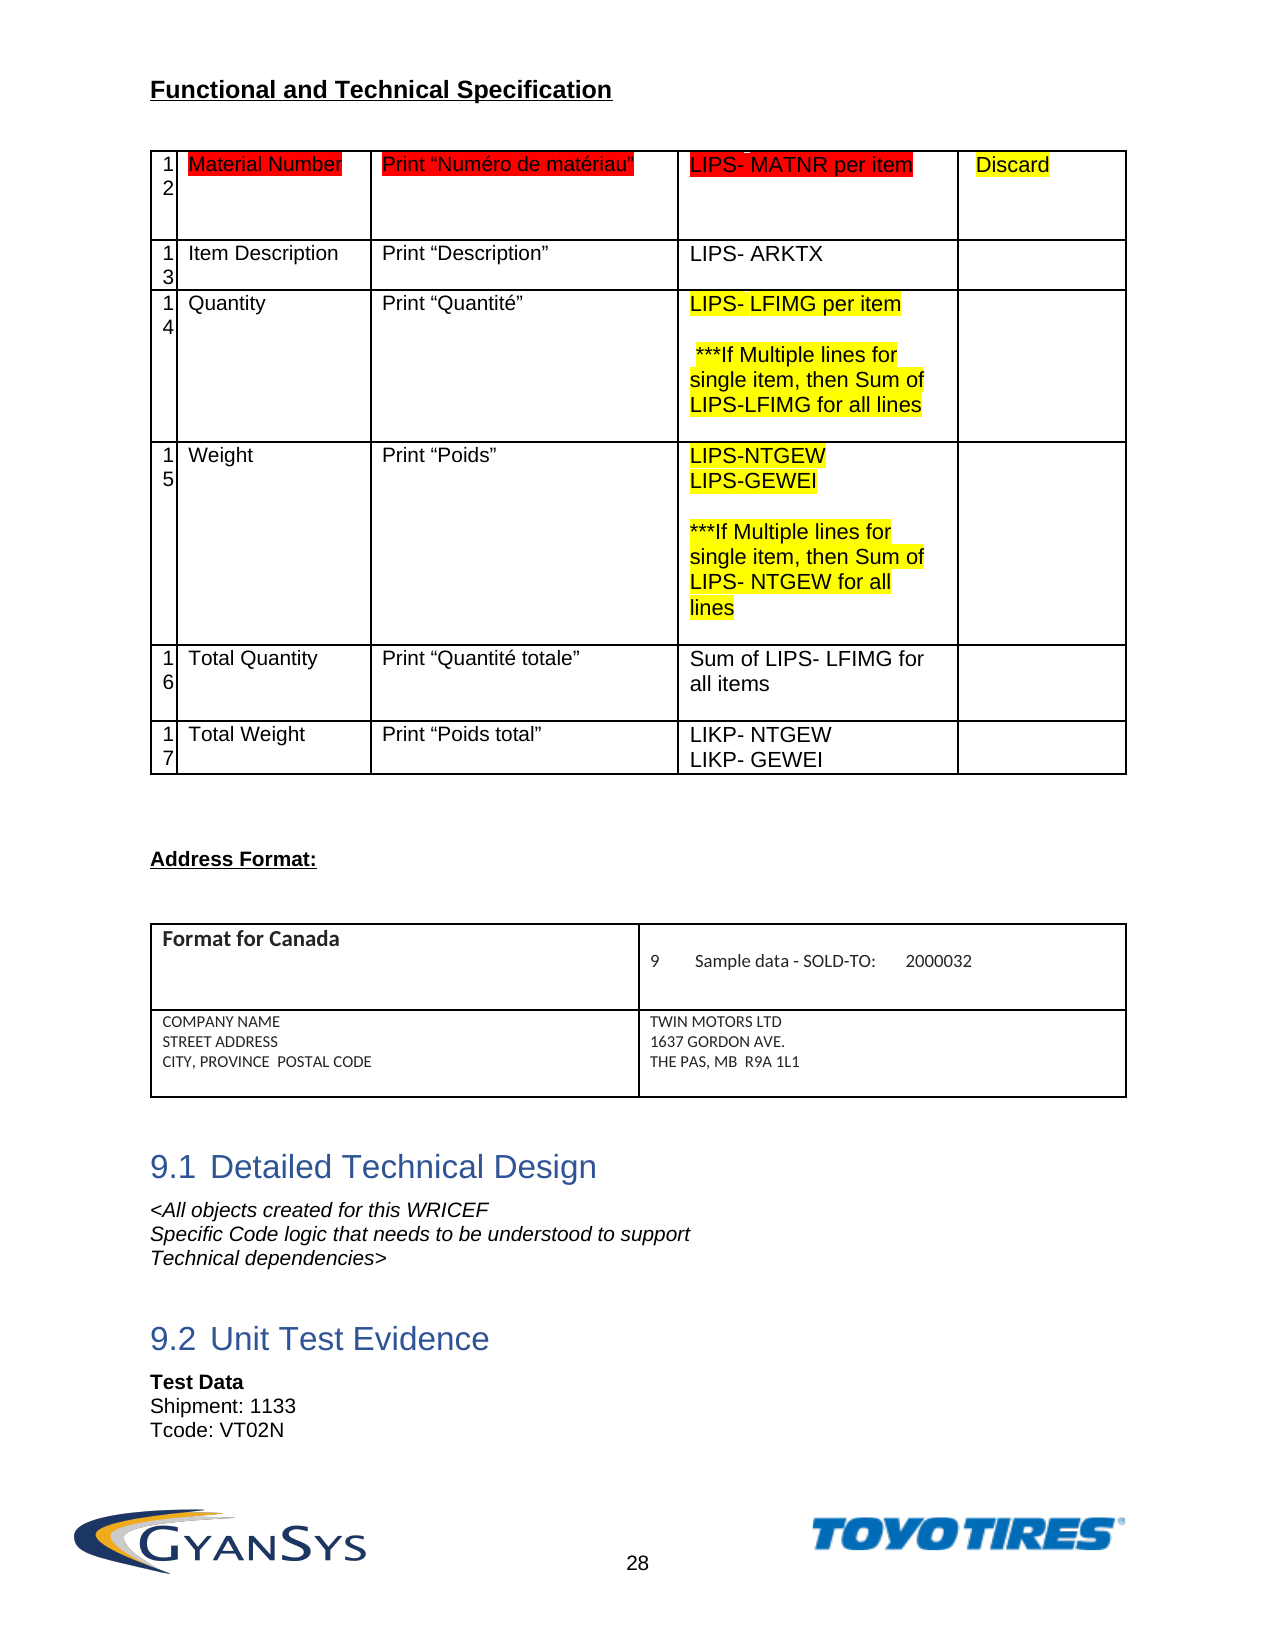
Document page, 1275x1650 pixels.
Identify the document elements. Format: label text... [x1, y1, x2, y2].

table_cell LIKP- NTGEW LIKP- GEWEI [679, 722, 957, 773]
table_cell TWIN MOTORS LTD 1637 GORDON AVE. THE PAS, MB R9A 1L1 [640, 1011, 1125, 1096]
picture [812, 1497, 1125, 1571]
text Address Format: [150, 847, 1125, 871]
table_cell [959, 241, 1125, 289]
table_cell Print “Quantité totale” [372, 646, 677, 720]
table_cell 14 [152, 291, 176, 441]
subtitle Unit Test Evidence [150, 1319, 1125, 1357]
table_cell LIPS- MATNR per item [679, 152, 957, 239]
table_cell Quantity [178, 291, 370, 441]
table_cell Print “Numéro de matériau” [372, 152, 677, 239]
text <All objects created for this WRICEF Specific Code logic that needs to be understood to support Technical dependencies> [150, 1198, 1125, 1270]
text Tcode: VT02N [150, 1418, 1125, 1442]
table_cell Sum of LIPS- LFIMG for all items [679, 646, 957, 720]
table_cell Print “Poids total” [372, 722, 677, 773]
table_cell [959, 722, 1125, 773]
table_cell Print “Description” [372, 241, 677, 289]
table_cell Print “Poids” [372, 443, 677, 644]
table_cell Discard [959, 152, 1125, 239]
table_header Sample data - SOLD-TO: 2000032 [640, 925, 1125, 1009]
table_cell LIPS- LFIMG per item ***If Multiple lines for single item, then Sum of LIPS-LFIMG for all lines [679, 291, 957, 441]
table_cell 17 [152, 722, 176, 773]
text Shipment: 1133 [150, 1394, 1125, 1418]
table_cell LIPS- ARKTX [679, 241, 957, 289]
subtitle Detailed Technical Design [150, 1147, 1125, 1185]
table_cell 13 [152, 241, 176, 289]
table_cell [959, 291, 1125, 441]
table_cell [959, 646, 1125, 720]
table_cell Material Number [178, 152, 370, 239]
table_header Format for Canada [152, 925, 638, 1009]
table_cell 12 [152, 152, 176, 239]
picture [71, 1505, 371, 1579]
table_cell Total Quantity [178, 646, 370, 720]
table_cell Print “Quantité” [372, 291, 677, 441]
table_cell 16 [152, 646, 176, 720]
table_cell 15 [152, 443, 176, 644]
table_cell Total Weight [178, 722, 370, 773]
table_cell LIPS-NTGEW LIPS-GEWEI ***If Multiple lines for single item, then Sum of LIPS- NTGEW for all lines [679, 443, 957, 644]
table_cell COMPANY NAME STREET ADDRESS CITY, PROVINCE POSTAL CODE [152, 1011, 638, 1096]
table_cell [959, 443, 1125, 644]
text Test Data [150, 1370, 1125, 1394]
table_cell Weight [178, 443, 370, 644]
table_cell Item Description [178, 241, 370, 289]
